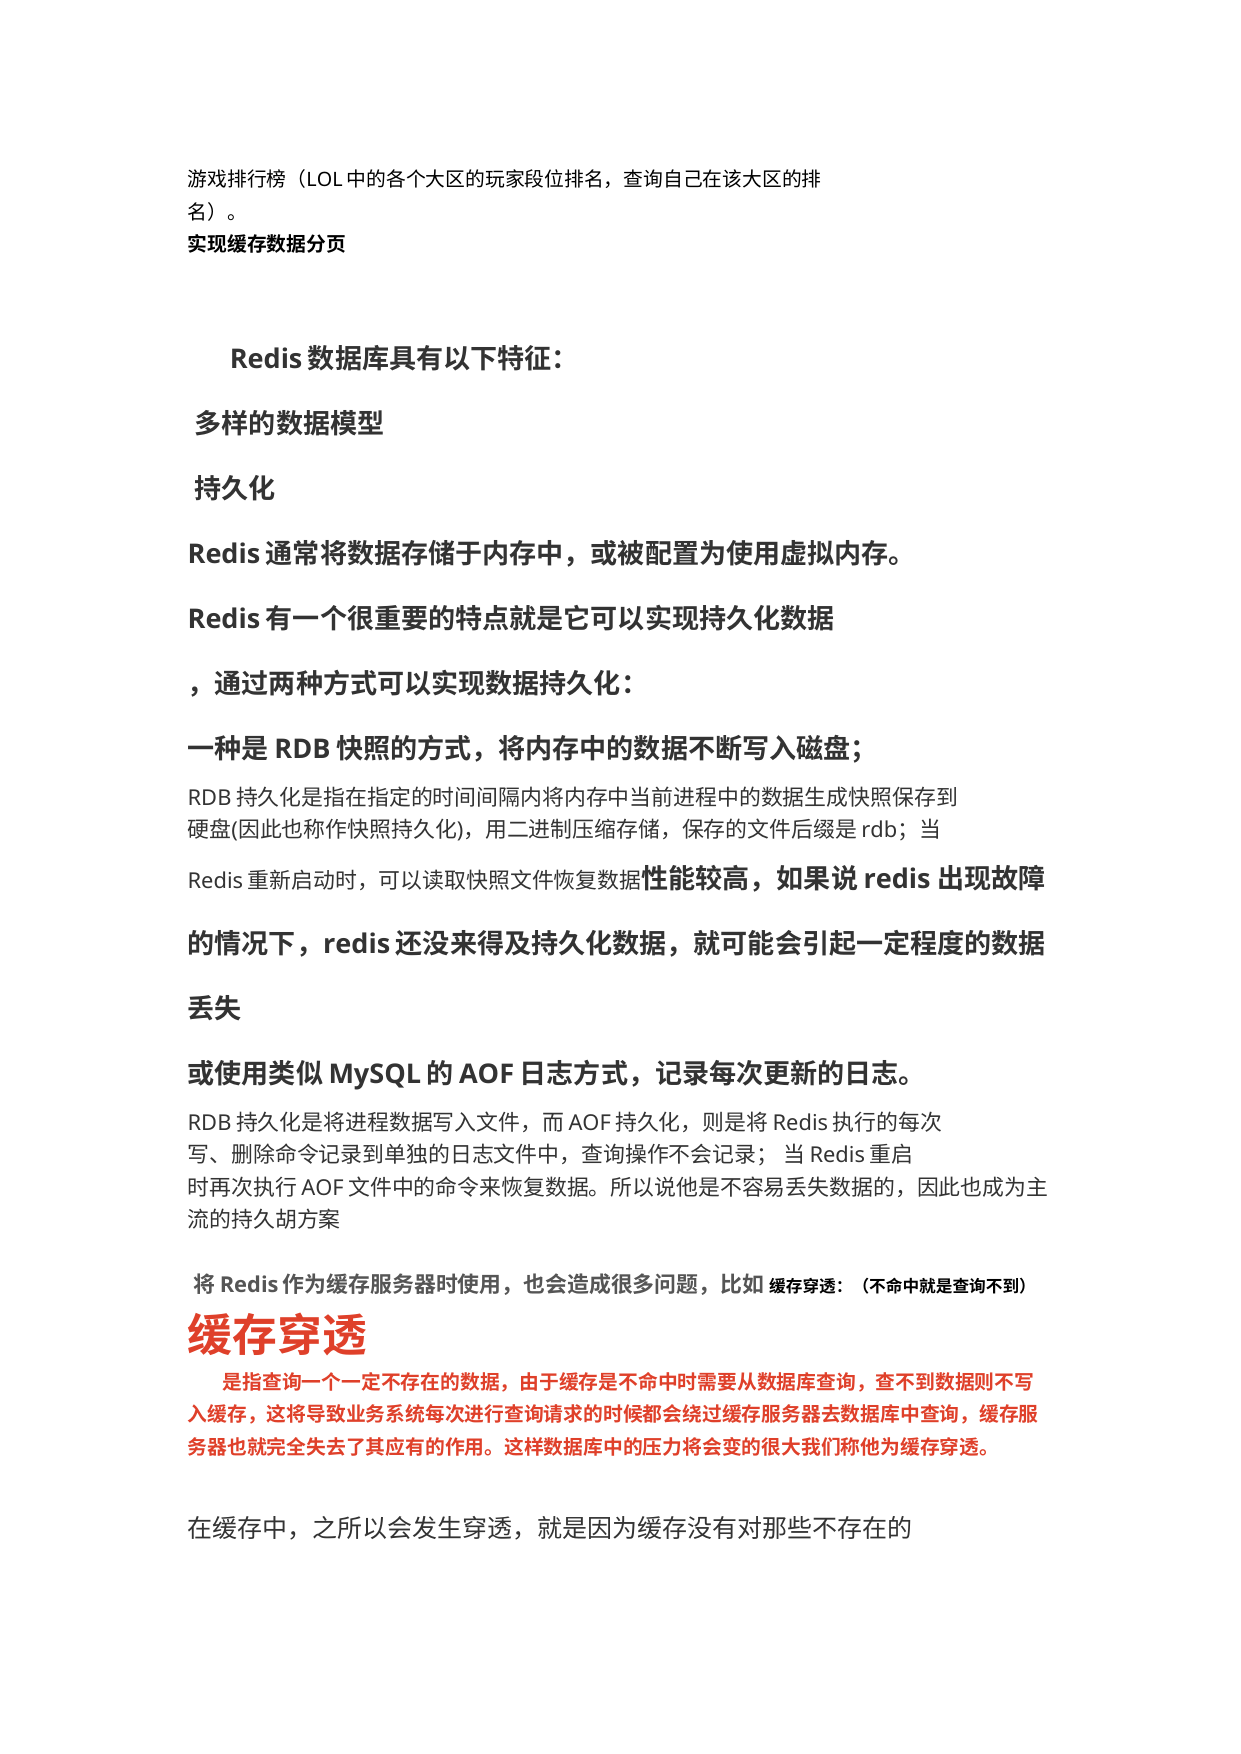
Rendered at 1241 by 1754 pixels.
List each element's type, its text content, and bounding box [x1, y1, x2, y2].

text 写、删除命令记录到单独的日志文件中，查询操作不会记录； 当Redis重启 [187, 1137, 1053, 1169]
text 多样的数据模型 [187, 389, 1053, 454]
text 是指查询一个一定不存在的数据，由于缓存是不命中时需要从数据库查询，查不到数据则不写入缓存，这将导致业务系统每次进行查询请求的时候都会绕过缓存服务器去数据库中查询，缓存服 [187, 1364, 1053, 1429]
text RDB持久化是将进程数据写入文件，而AOF持久化，则是将Redis执行的每次 [187, 1104, 1053, 1137]
text 硬盘(因此也称作快照持久化)，用二进制压缩存储，保存的文件后缀是rdb；当 [187, 812, 1053, 844]
text Redis数据库具有以下特征： [187, 324, 1053, 389]
text 将Redis作为缓存服务器时使用，也会造成很多问题，比如 缓存穿透：（不命中就是查询不到） [769, 1267, 1053, 1299]
text RDB持久化是指在指定的时间间隔内将内存中当前进程中的数据生成快照保存到 [187, 779, 1053, 812]
text 实现缓存数据分页 [187, 227, 1053, 259]
text 或使用类似MySQL的AOF日志方式，记录每次更新的日志。 [187, 1039, 1053, 1104]
text 一种是RDB快照的方式，将内存中的数据不断写入磁盘； [187, 714, 1053, 779]
text 务器也就完全失去了其应有的作用。这样数据库中的压力将会变的很大我们称他为缓存穿透。 [187, 1429, 1053, 1462]
text Redis重新启动时，可以读取快照文件恢复数据性能较高，如果说redis 出现故障的情况下，redis还没来得及持久化数据，就可能会引起一定程度的数据丢失 [187, 844, 1053, 1039]
text ，通过两种方式可以实现数据持久化： [187, 649, 1053, 714]
text Redis通常将数据存储于内存中，或被配置为使用虚拟内存。 [187, 519, 1053, 584]
text 缓存穿透 [187, 1299, 1053, 1364]
text 在缓存中，之所以会发生穿透，就是因为缓存没有对那些不存在的 [187, 1494, 1053, 1559]
text Redis有一个很重要的特点就是它可以实现持久化数据 [187, 584, 1053, 649]
text 游戏排行榜（LOL中的各个大区的玩家段位排名，查询自己在该大区的排 [187, 162, 1053, 194]
text 时再次执行AOF文件中的命令来恢复数据。所以说他是不容易丢失数据的，因此也成为主流的持久胡方案 [187, 1169, 1053, 1234]
text 持久化 [187, 454, 1053, 519]
text 名）。 [187, 194, 1053, 227]
